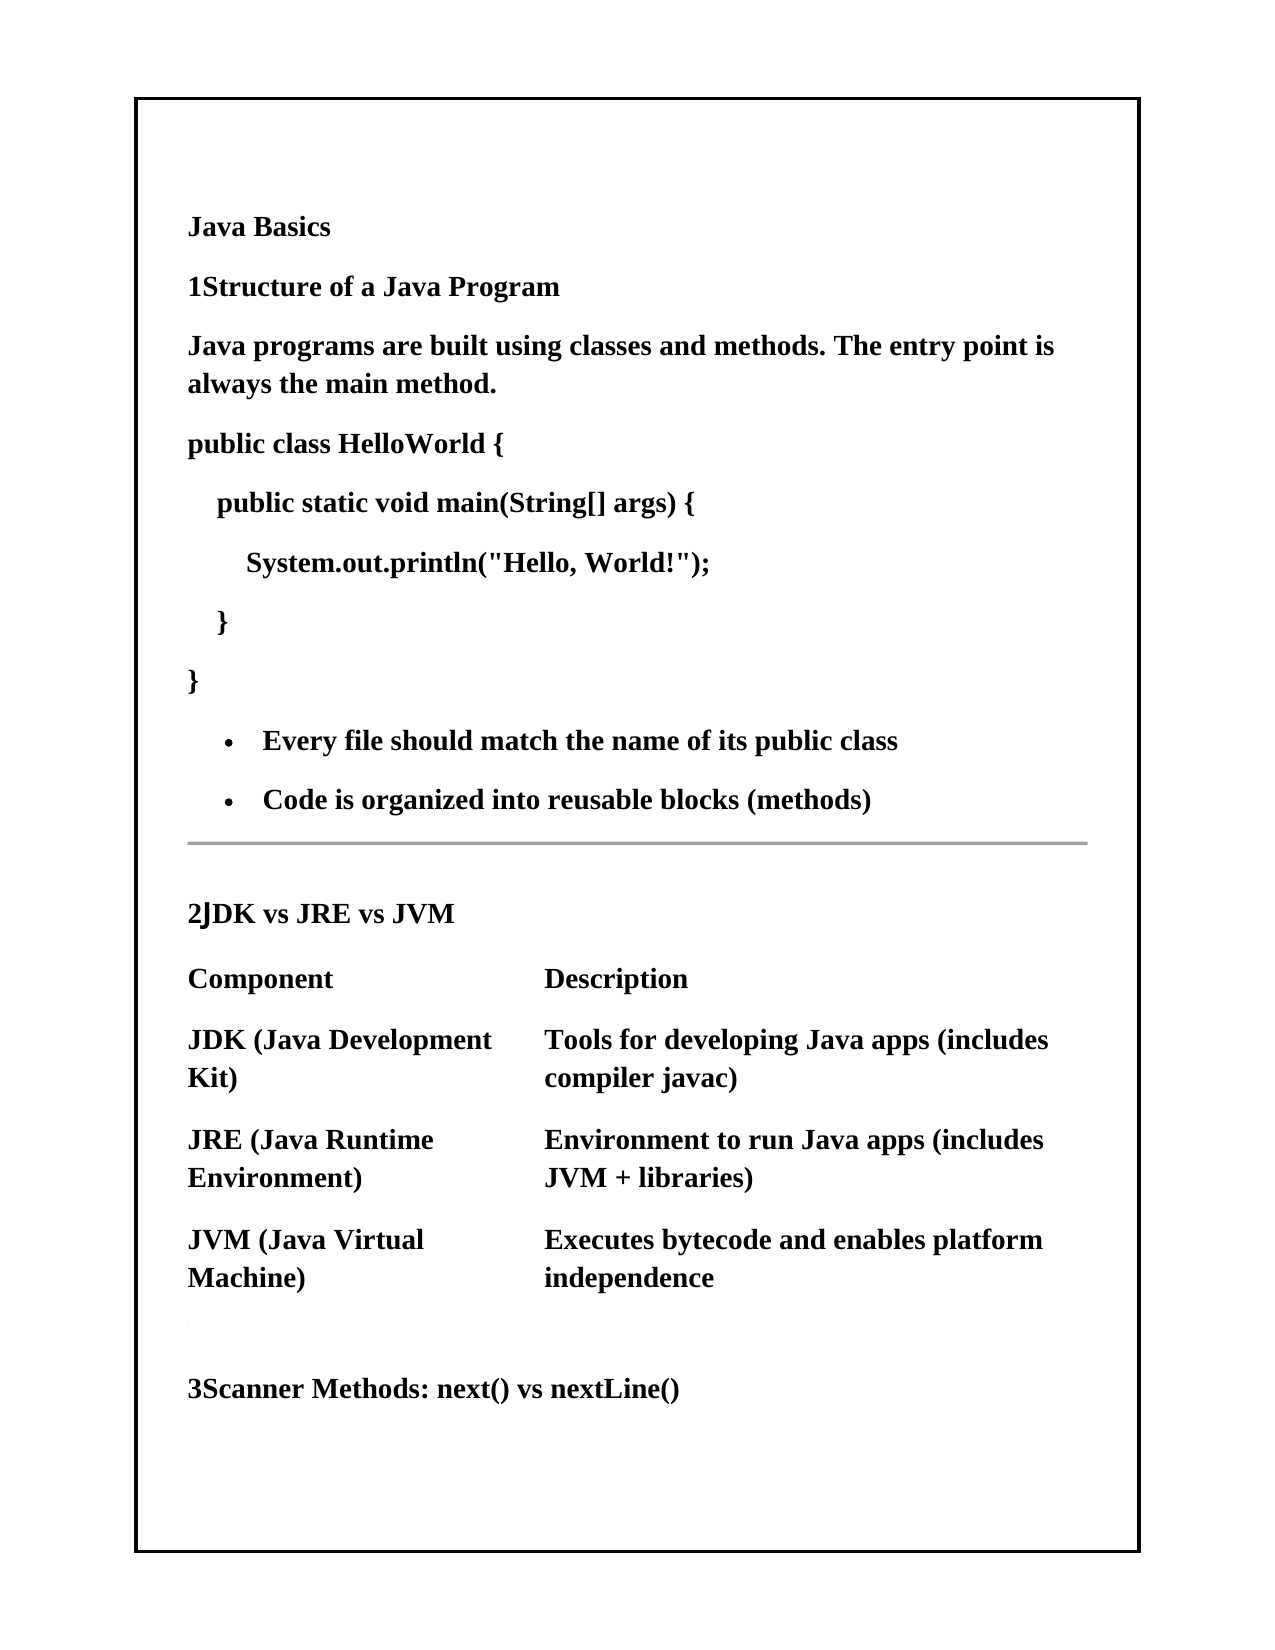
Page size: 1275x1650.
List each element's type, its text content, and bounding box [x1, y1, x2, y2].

table_cell JRE (Java Runtime Environment) [186, 1120, 542, 1220]
text } [187, 604, 1087, 638]
text System.out.println("Hello, World!"); [187, 545, 1087, 578]
table_cell JVM (Java Virtual Machine) [186, 1220, 542, 1320]
text 3️Scanner Methods: next() vs nextLine() [187, 1371, 1087, 1405]
list Code is organized into reusable blocks (methods) [225, 782, 1087, 816]
text Java Basics [187, 209, 1087, 243]
text } [187, 663, 1087, 697]
text 2️JDK vs JRE vs JVM [187, 893, 1087, 932]
table_cell Executes bytecode and enables platform independence [543, 1220, 1095, 1320]
table_header Component [186, 959, 542, 1021]
table_cell Environment to run Java apps (includes JVM + libraries) [543, 1120, 1095, 1220]
list Every file should match the name of its public class [225, 723, 1087, 756]
text public class HelloWorld { [187, 426, 1087, 459]
text public static void main(String[] args) { [187, 485, 1087, 519]
table_header Description [543, 959, 1095, 1021]
table_cell JDK (Java Development Kit) [186, 1021, 542, 1120]
table_cell Tools for developing Java apps (includes compiler javac) [543, 1021, 1095, 1120]
text Java programs are built using classes and methods. The entry point is always the main method. [187, 328, 1087, 400]
text 1️Structure of a Java Program [187, 269, 1087, 302]
